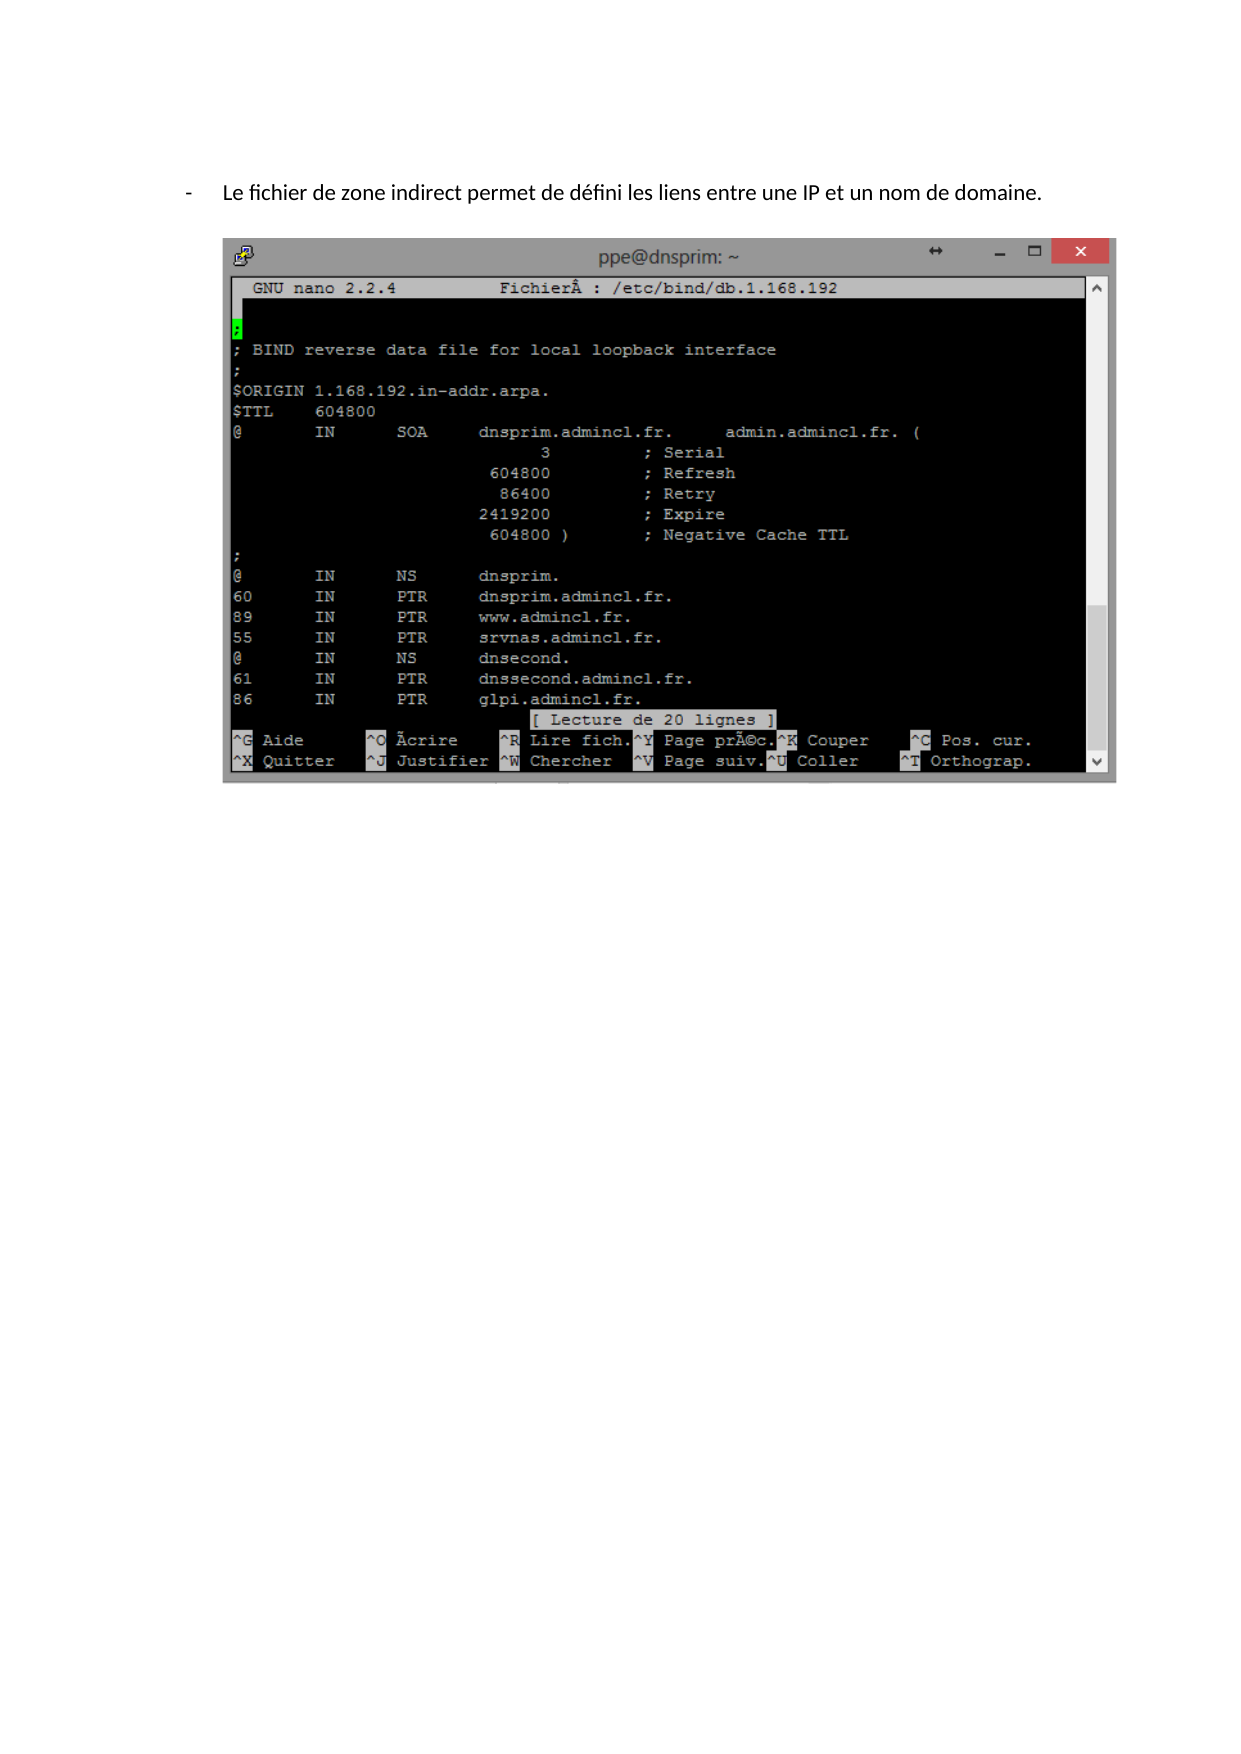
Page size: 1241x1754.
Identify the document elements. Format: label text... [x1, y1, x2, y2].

list Le fichier de zone indirect permet de défini les liens entre une IP et un nom de domaine. [185, 178, 1093, 206]
picture [222, 238, 1117, 784]
